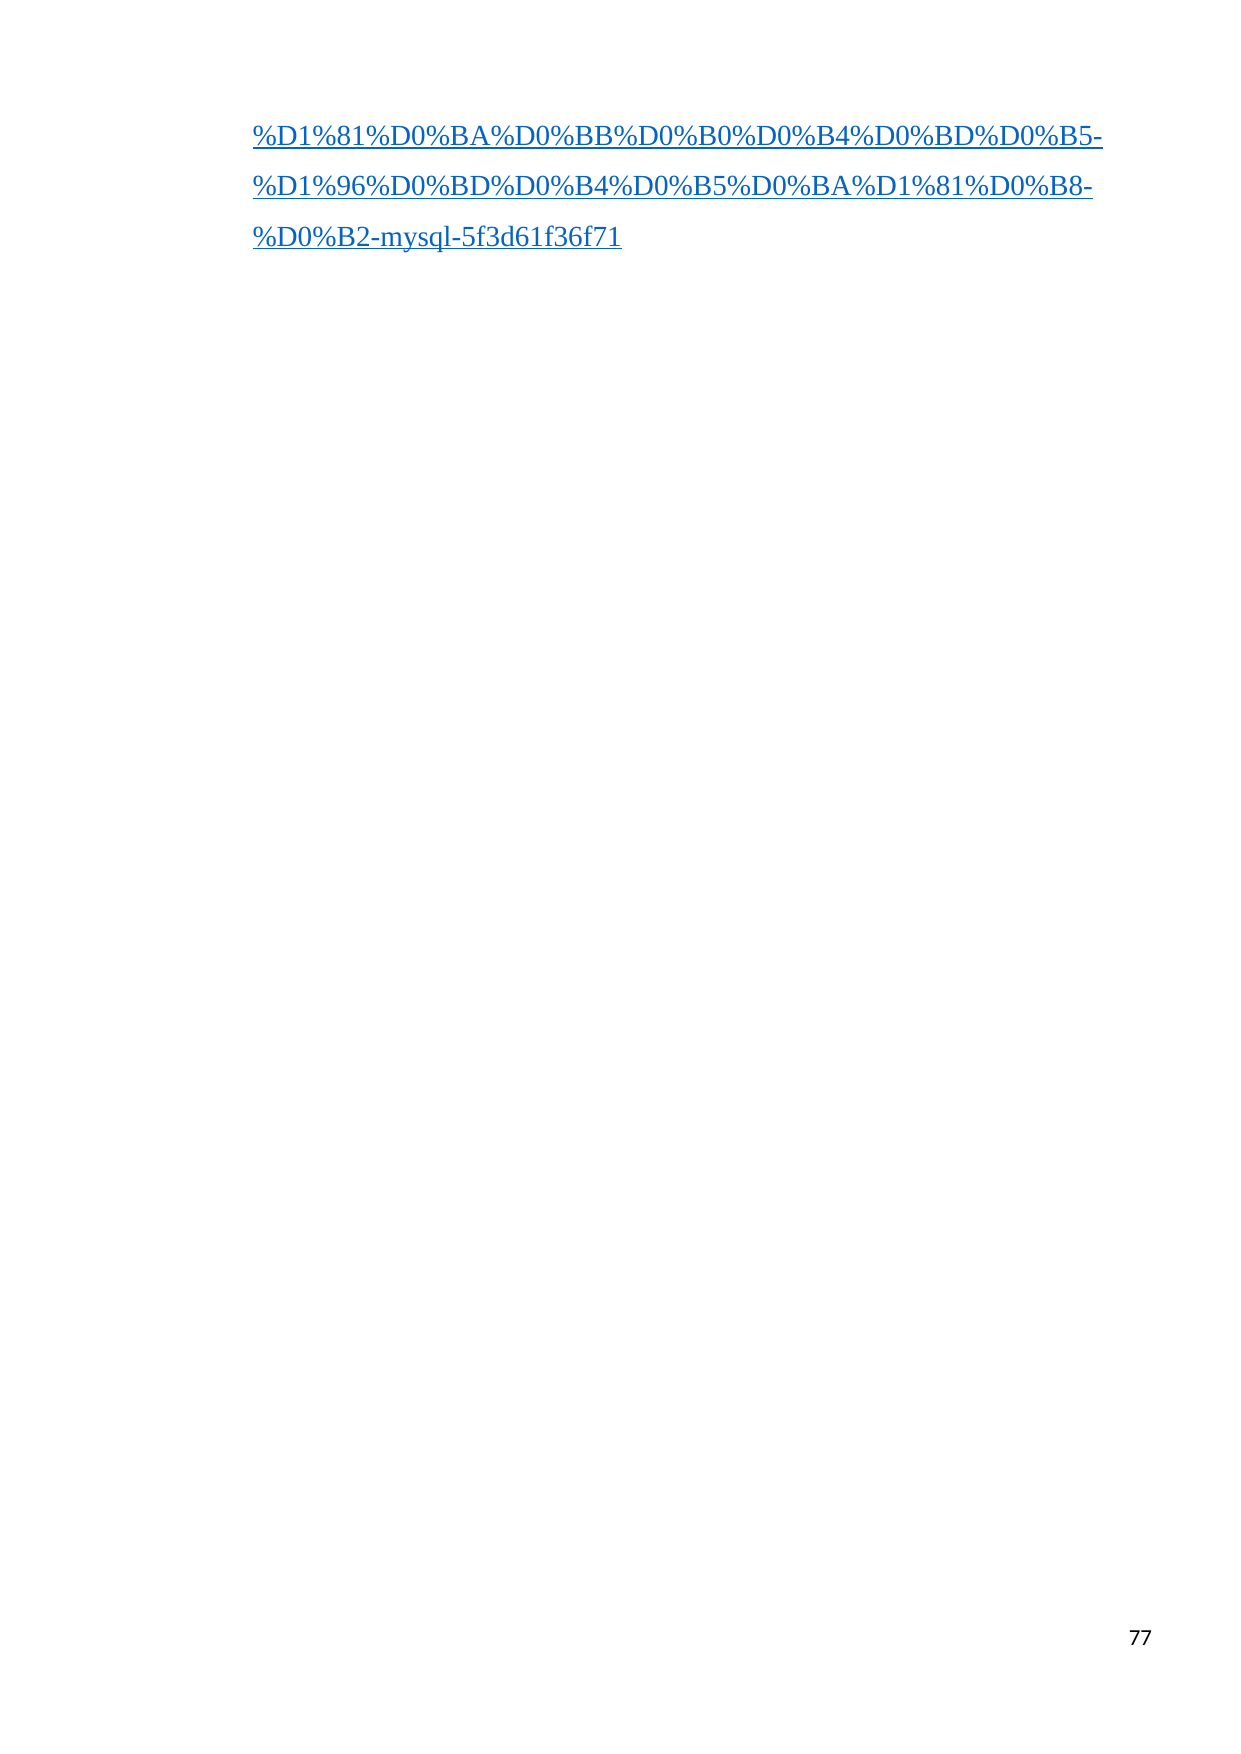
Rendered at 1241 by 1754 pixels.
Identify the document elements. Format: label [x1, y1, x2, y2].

list [215, 118, 1152, 252]
